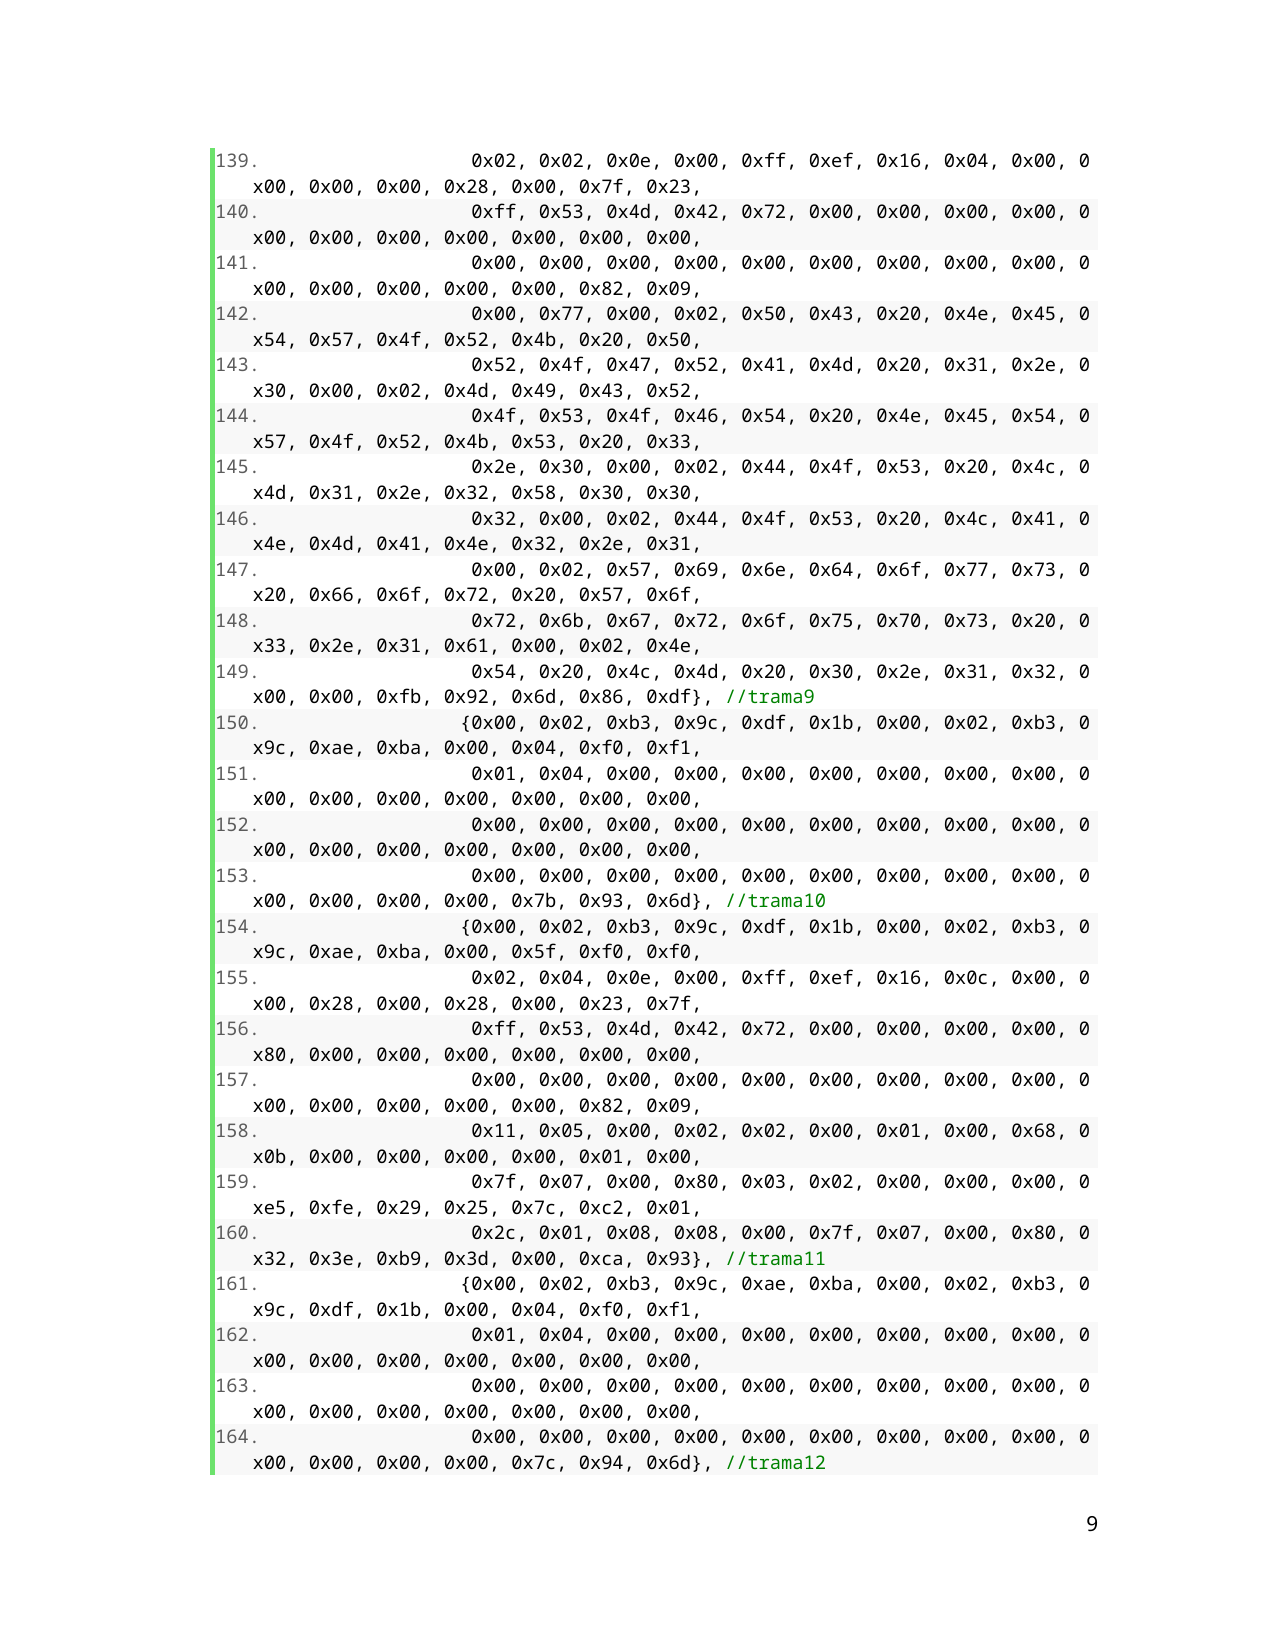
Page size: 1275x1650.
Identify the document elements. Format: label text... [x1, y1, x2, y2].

list 0x00, 0x00, 0x00, 0x00, 0x00, 0x00, 0x00, 0x00, 0x00, 0x00, 0x00, 0x00, 0x00, 0x00, 0x82, 0x09, [215, 1066, 1098, 1117]
list {0x00, 0x02, 0xb3, 0x9c, 0xae, 0xba, 0x00, 0x02, 0xb3, 0x9c, 0xdf, 0x1b, 0x00, 0x04, 0xf0, 0xf1, [215, 1271, 1098, 1322]
list 0x02, 0x04, 0x0e, 0x00, 0xff, 0xef, 0x16, 0x0c, 0x00, 0x00, 0x28, 0x00, 0x28, 0x00, 0x23, 0x7f, [215, 964, 1098, 1015]
list 0x00, 0x77, 0x00, 0x02, 0x50, 0x43, 0x20, 0x4e, 0x45, 0x54, 0x57, 0x4f, 0x52, 0x4b, 0x20, 0x50, [215, 301, 1098, 352]
list 0x00, 0x00, 0x00, 0x00, 0x00, 0x00, 0x00, 0x00, 0x00, 0x00, 0x00, 0x00, 0x00, 0x7c, 0x94, 0x6d}, //trama12 [215, 1424, 1098, 1475]
list 0x32, 0x00, 0x02, 0x44, 0x4f, 0x53, 0x20, 0x4c, 0x41, 0x4e, 0x4d, 0x41, 0x4e, 0x32, 0x2e, 0x31, [215, 505, 1098, 556]
list 0x00, 0x00, 0x00, 0x00, 0x00, 0x00, 0x00, 0x00, 0x00, 0x00, 0x00, 0x00, 0x00, 0x00, 0x00, 0x00, [215, 811, 1098, 862]
list 0x00, 0x02, 0x57, 0x69, 0x6e, 0x64, 0x6f, 0x77, 0x73, 0x20, 0x66, 0x6f, 0x72, 0x20, 0x57, 0x6f, [215, 556, 1098, 607]
list 0x2c, 0x01, 0x08, 0x08, 0x00, 0x7f, 0x07, 0x00, 0x80, 0x32, 0x3e, 0xb9, 0x3d, 0x00, 0xca, 0x93}, //trama11 [215, 1219, 1098, 1271]
list 0x4f, 0x53, 0x4f, 0x46, 0x54, 0x20, 0x4e, 0x45, 0x54, 0x57, 0x4f, 0x52, 0x4b, 0x53, 0x20, 0x33, [215, 403, 1098, 454]
list {0x00, 0x02, 0xb3, 0x9c, 0xdf, 0x1b, 0x00, 0x02, 0xb3, 0x9c, 0xae, 0xba, 0x00, 0x5f, 0xf0, 0xf0, [215, 913, 1098, 964]
list {0x00, 0x02, 0xb3, 0x9c, 0xdf, 0x1b, 0x00, 0x02, 0xb3, 0x9c, 0xae, 0xba, 0x00, 0x04, 0xf0, 0xf1, [215, 709, 1098, 760]
list 0x54, 0x20, 0x4c, 0x4d, 0x20, 0x30, 0x2e, 0x31, 0x32, 0x00, 0x00, 0xfb, 0x92, 0x6d, 0x86, 0xdf}, //trama9 [215, 658, 1098, 709]
list 0x7f, 0x07, 0x00, 0x80, 0x03, 0x02, 0x00, 0x00, 0x00, 0xe5, 0xfe, 0x29, 0x25, 0x7c, 0xc2, 0x01, [215, 1168, 1098, 1219]
list 0x02, 0x02, 0x0e, 0x00, 0xff, 0xef, 0x16, 0x04, 0x00, 0x00, 0x00, 0x00, 0x28, 0x00, 0x7f, 0x23, [215, 148, 1098, 199]
list 0x72, 0x6b, 0x67, 0x72, 0x6f, 0x75, 0x70, 0x73, 0x20, 0x33, 0x2e, 0x31, 0x61, 0x00, 0x02, 0x4e, [215, 607, 1098, 658]
list 0x01, 0x04, 0x00, 0x00, 0x00, 0x00, 0x00, 0x00, 0x00, 0x00, 0x00, 0x00, 0x00, 0x00, 0x00, 0x00, [215, 1322, 1098, 1373]
list 0x01, 0x04, 0x00, 0x00, 0x00, 0x00, 0x00, 0x00, 0x00, 0x00, 0x00, 0x00, 0x00, 0x00, 0x00, 0x00, [215, 760, 1098, 811]
list 0x2e, 0x30, 0x00, 0x02, 0x44, 0x4f, 0x53, 0x20, 0x4c, 0x4d, 0x31, 0x2e, 0x32, 0x58, 0x30, 0x30, [215, 454, 1098, 505]
list 0x52, 0x4f, 0x47, 0x52, 0x41, 0x4d, 0x20, 0x31, 0x2e, 0x30, 0x00, 0x02, 0x4d, 0x49, 0x43, 0x52, [215, 352, 1098, 403]
list 0xff, 0x53, 0x4d, 0x42, 0x72, 0x00, 0x00, 0x00, 0x00, 0x80, 0x00, 0x00, 0x00, 0x00, 0x00, 0x00, [215, 1015, 1098, 1066]
list 0x00, 0x00, 0x00, 0x00, 0x00, 0x00, 0x00, 0x00, 0x00, 0x00, 0x00, 0x00, 0x00, 0x00, 0x82, 0x09, [215, 250, 1098, 301]
list 0x11, 0x05, 0x00, 0x02, 0x02, 0x00, 0x01, 0x00, 0x68, 0x0b, 0x00, 0x00, 0x00, 0x00, 0x01, 0x00, [215, 1117, 1098, 1168]
list 0xff, 0x53, 0x4d, 0x42, 0x72, 0x00, 0x00, 0x00, 0x00, 0x00, 0x00, 0x00, 0x00, 0x00, 0x00, 0x00, [215, 199, 1098, 250]
list 0x00, 0x00, 0x00, 0x00, 0x00, 0x00, 0x00, 0x00, 0x00, 0x00, 0x00, 0x00, 0x00, 0x00, 0x00, 0x00, [215, 1373, 1098, 1424]
list 0x00, 0x00, 0x00, 0x00, 0x00, 0x00, 0x00, 0x00, 0x00, 0x00, 0x00, 0x00, 0x00, 0x7b, 0x93, 0x6d}, //trama10 [215, 862, 1098, 913]
